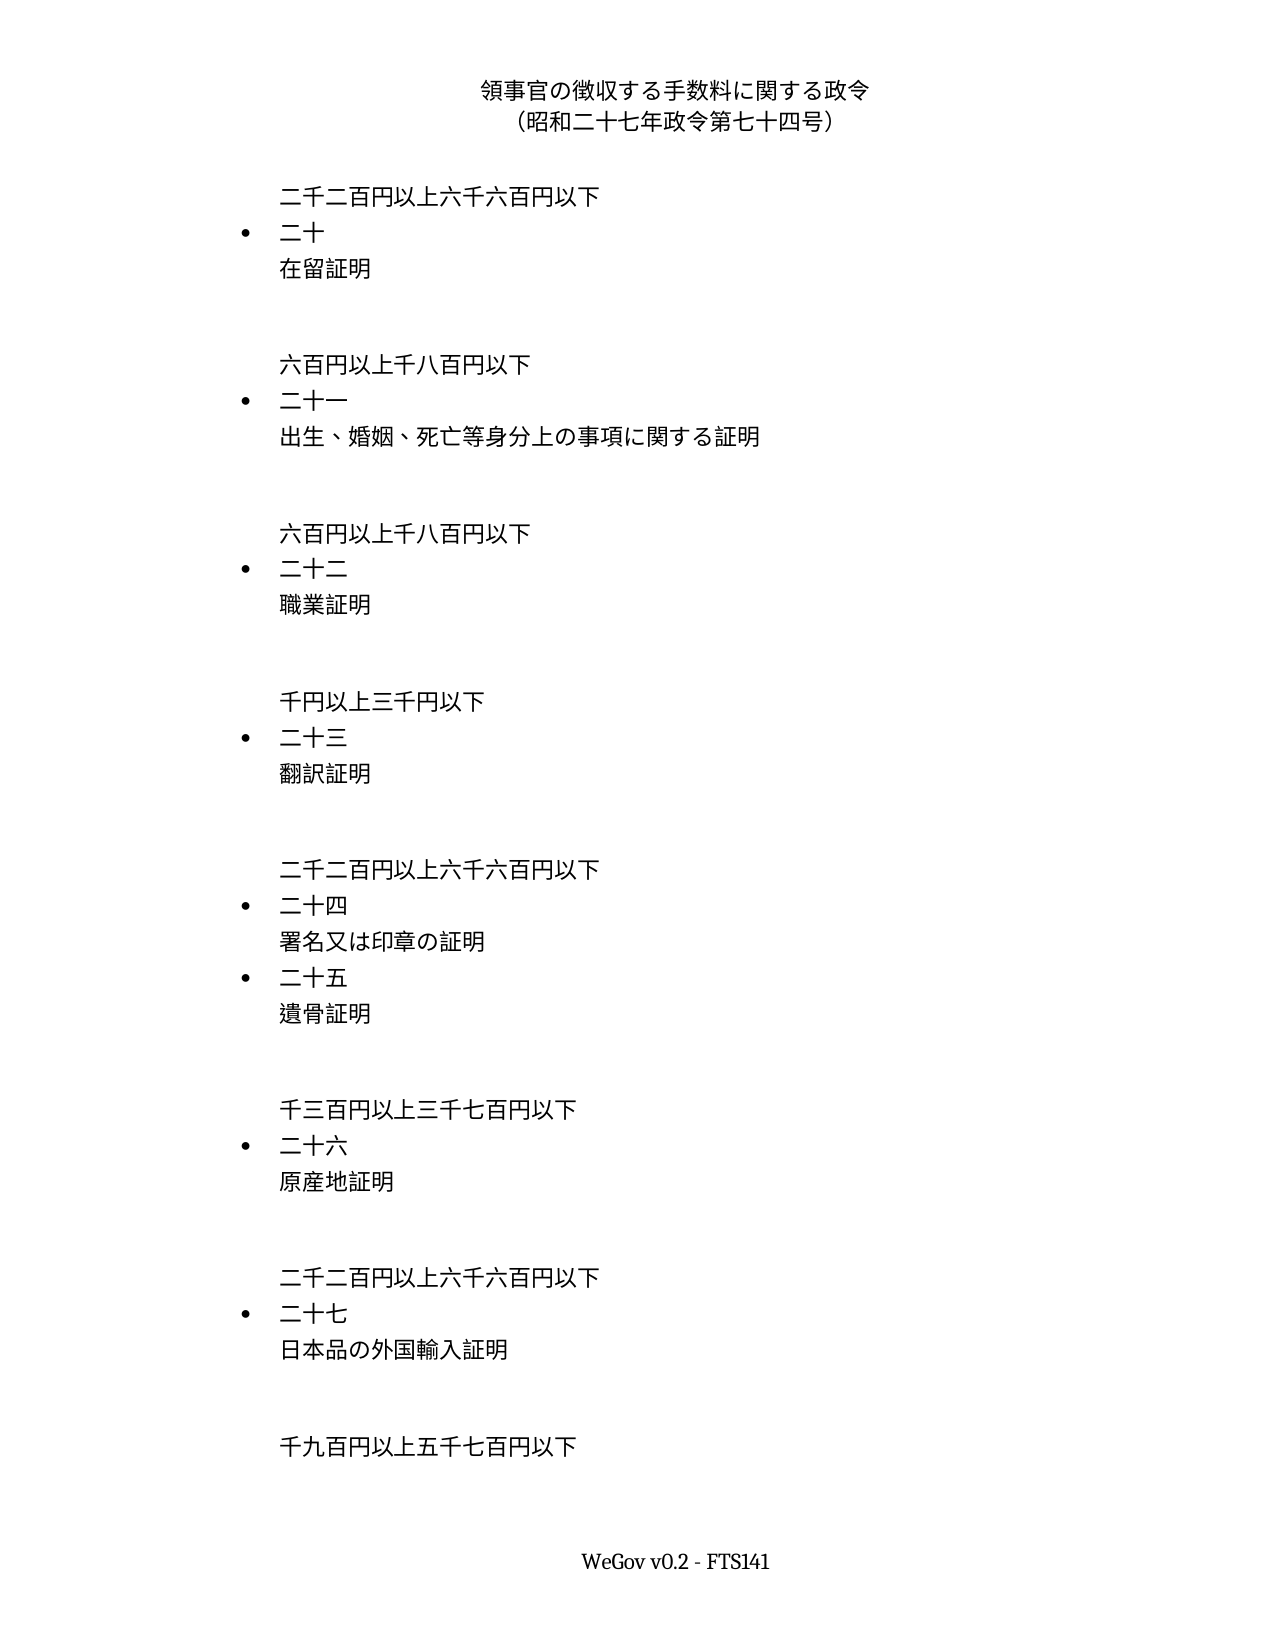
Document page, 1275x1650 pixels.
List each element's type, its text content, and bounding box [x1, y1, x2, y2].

list 二十六 原産地証明 二千二百円以上六千六百円以下 [242, 1130, 1087, 1293]
list 二十一 出生、婚姻、死亡等身分上の事項に関する証明 六百円以上千八百円以下 [242, 385, 1087, 549]
list 二十二 職業証明 千円以上三千円以下 [242, 553, 1087, 717]
list 二十三 翻訳証明 二千二百円以上六千六百円以下 [242, 722, 1087, 885]
list 二十五 遺骨証明 千三百円以上三千七百円以下 [242, 962, 1087, 1125]
list 二十 在留証明 六百円以上千八百円以下 [242, 217, 1087, 381]
list 十九 国籍証明 二千二百円以上六千六百円以下 [242, 150, 1087, 212]
list 二十四 署名又は印章の証明 [242, 890, 1087, 957]
list 二十七 日本品の外国輸入証明 千九百円以上五千七百円以下 [242, 1298, 1087, 1462]
